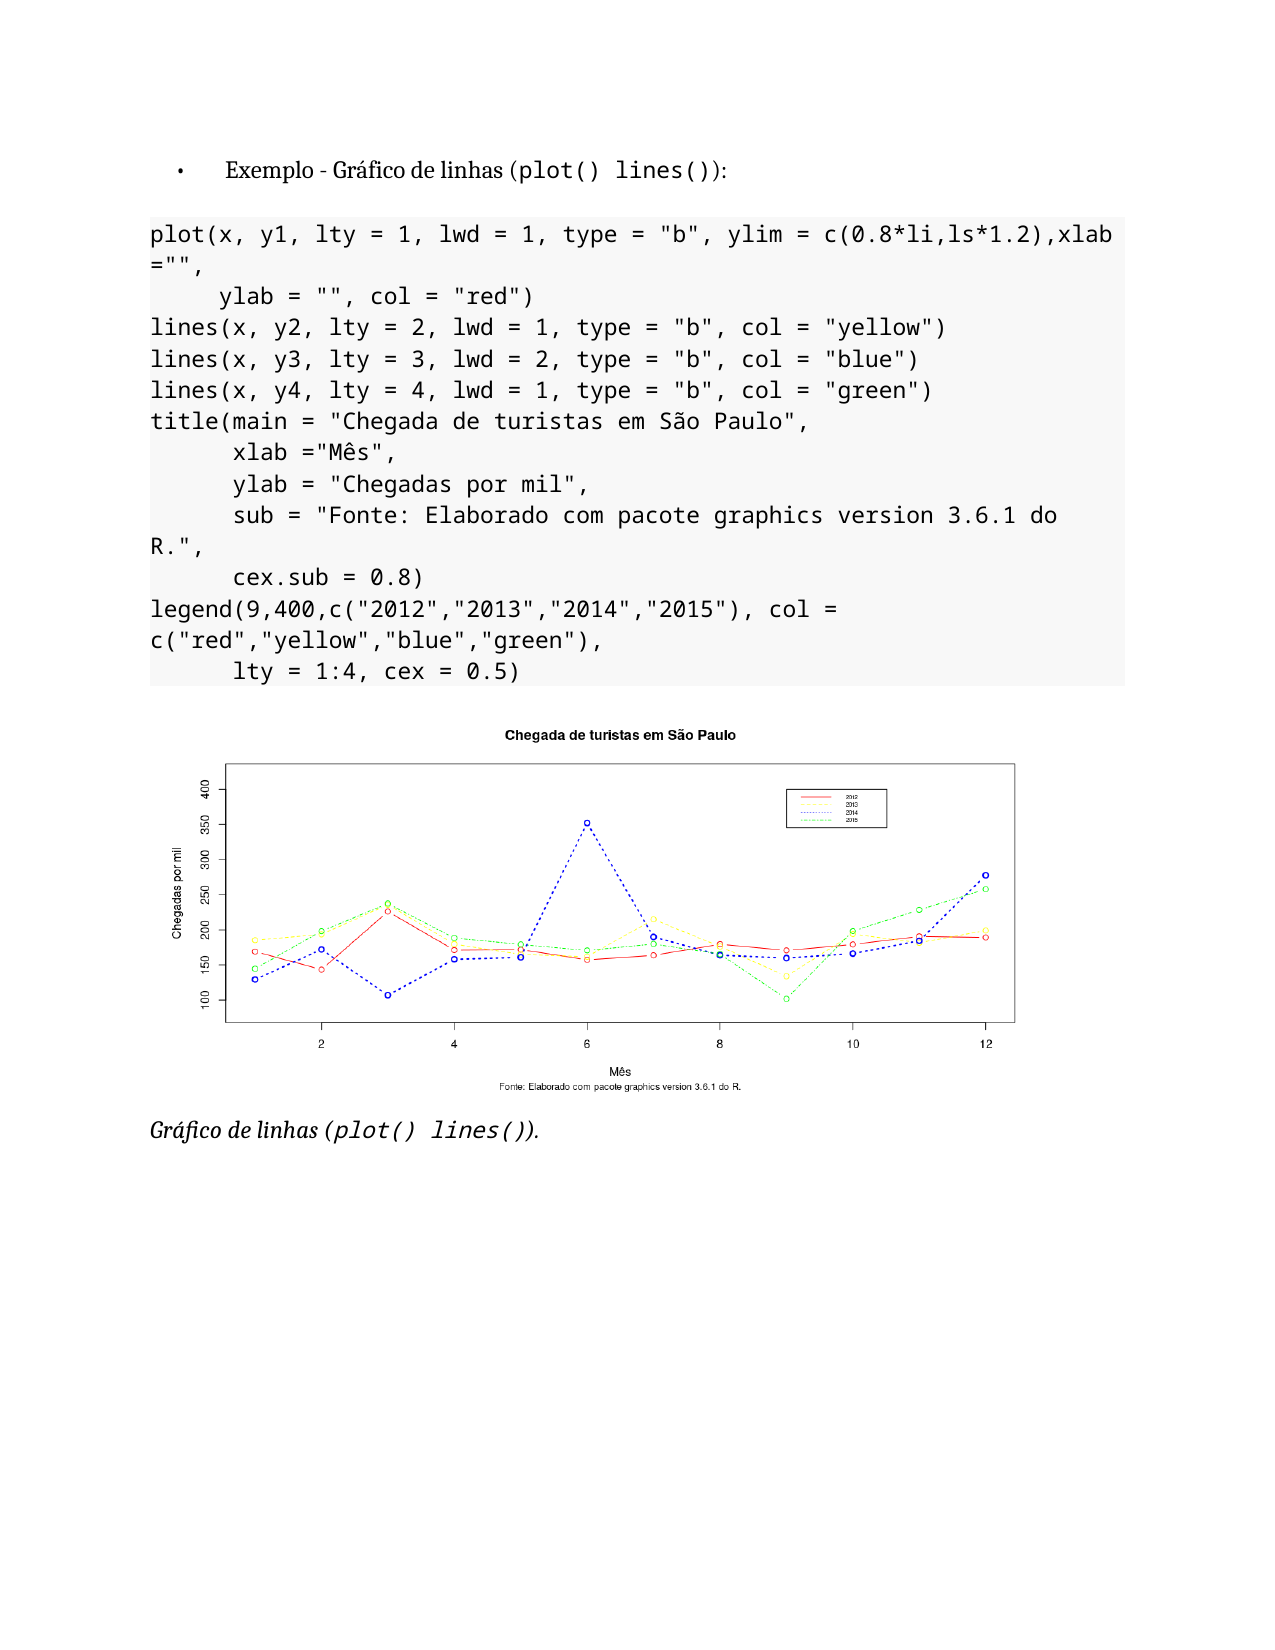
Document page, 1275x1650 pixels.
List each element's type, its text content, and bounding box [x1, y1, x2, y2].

picture [168, 707, 1044, 1094]
text plot(x, y1, lty = 1, lwd = 1, type = "b", ylim = c(0.8*li,ls*1.2),xlab ="", ylab = "", col = "red") lines(x, y2, lty = 2, lwd = 1, type = "b", col = "yellow") lines(x, y3, lty = 3, lwd = 2, type = "b", col = "blue") lines(x, y4, lty = 4, lwd = 1, type = "b", col = "green") title(main = "Chegada de turistas em São Paulo", xlab ="Mês", ylab = "Chegadas por mil", sub = "Fonte: Elaborado com pacote graphics version 3.6.1 do R.", cex.sub = 0.8) legend(9,400,c("2012","2013","2014","2015"), col = c("red","yellow","blue","green"), lty = 1:4, cex = 0.5) [150, 217, 1125, 686]
list Exemplo - Gráfico de linhas (plot() lines()): [175, 154, 1125, 214]
text Gráfico de linhas (plot() lines()). [150, 1114, 1125, 1146]
